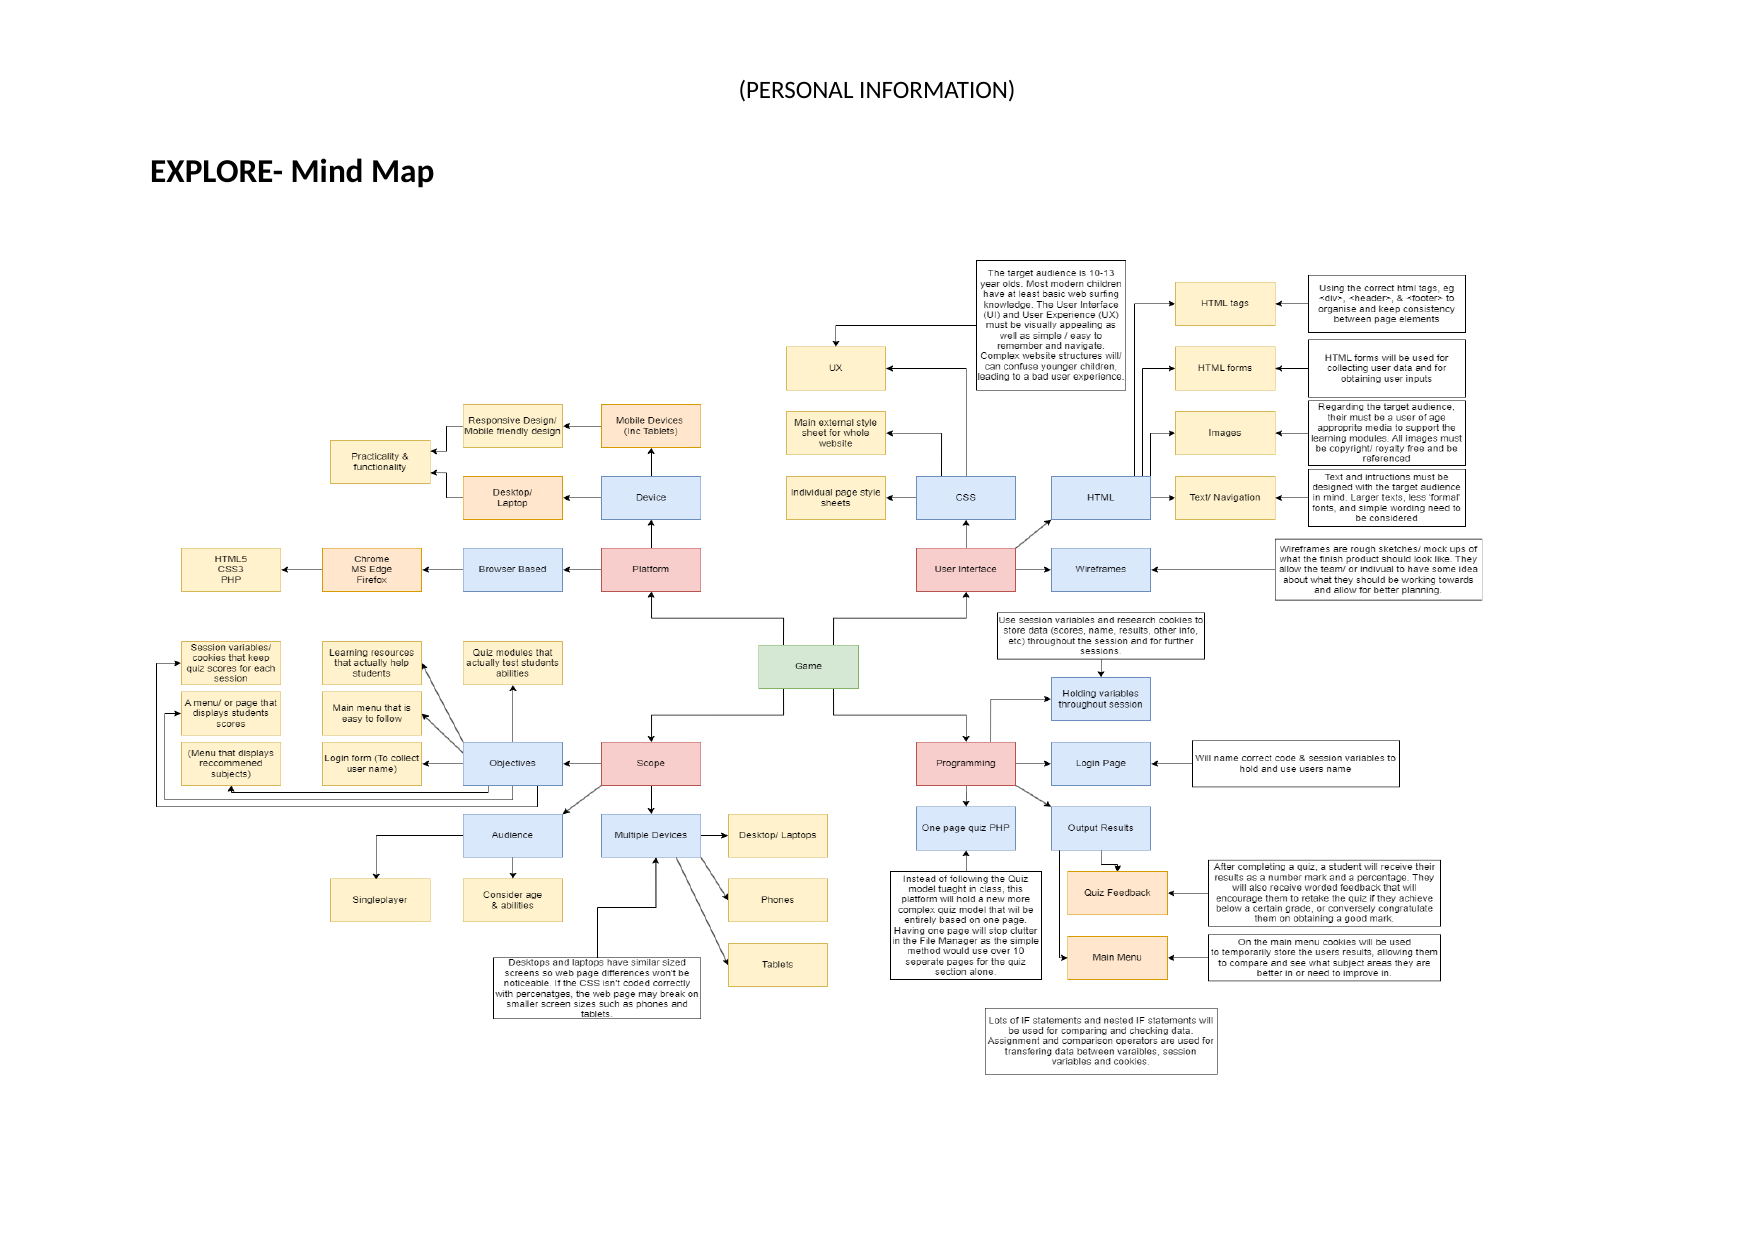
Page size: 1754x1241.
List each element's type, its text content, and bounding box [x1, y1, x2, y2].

picture [150, 260, 1483, 1075]
text EXPLORE- Mind Map [150, 150, 1604, 191]
